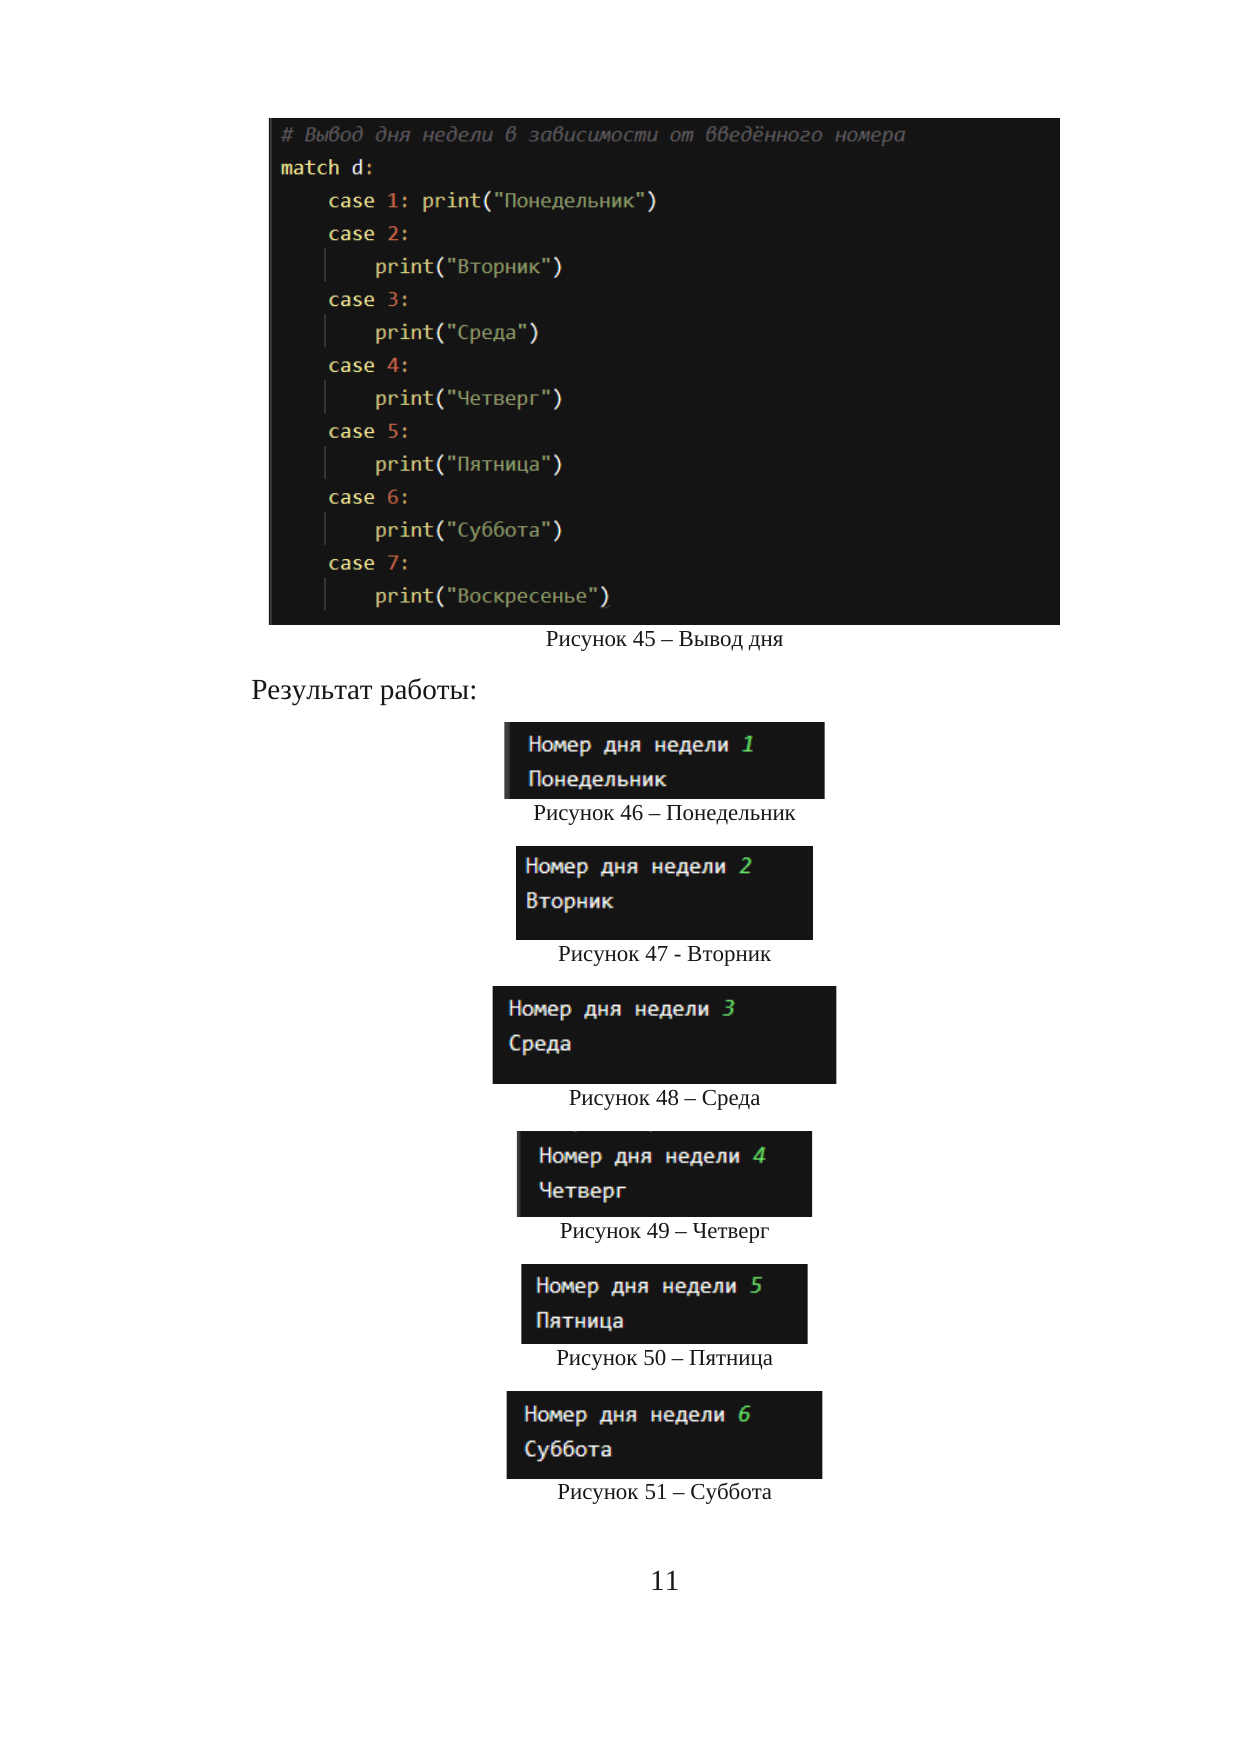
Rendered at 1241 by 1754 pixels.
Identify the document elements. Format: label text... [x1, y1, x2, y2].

picture [492, 986, 837, 1084]
picture [506, 1391, 823, 1479]
picture [516, 1131, 813, 1217]
text Результат работы: [177, 672, 1152, 705]
picture [521, 1264, 808, 1344]
picture [268, 118, 1060, 625]
picture [516, 846, 813, 940]
picture [504, 722, 825, 799]
